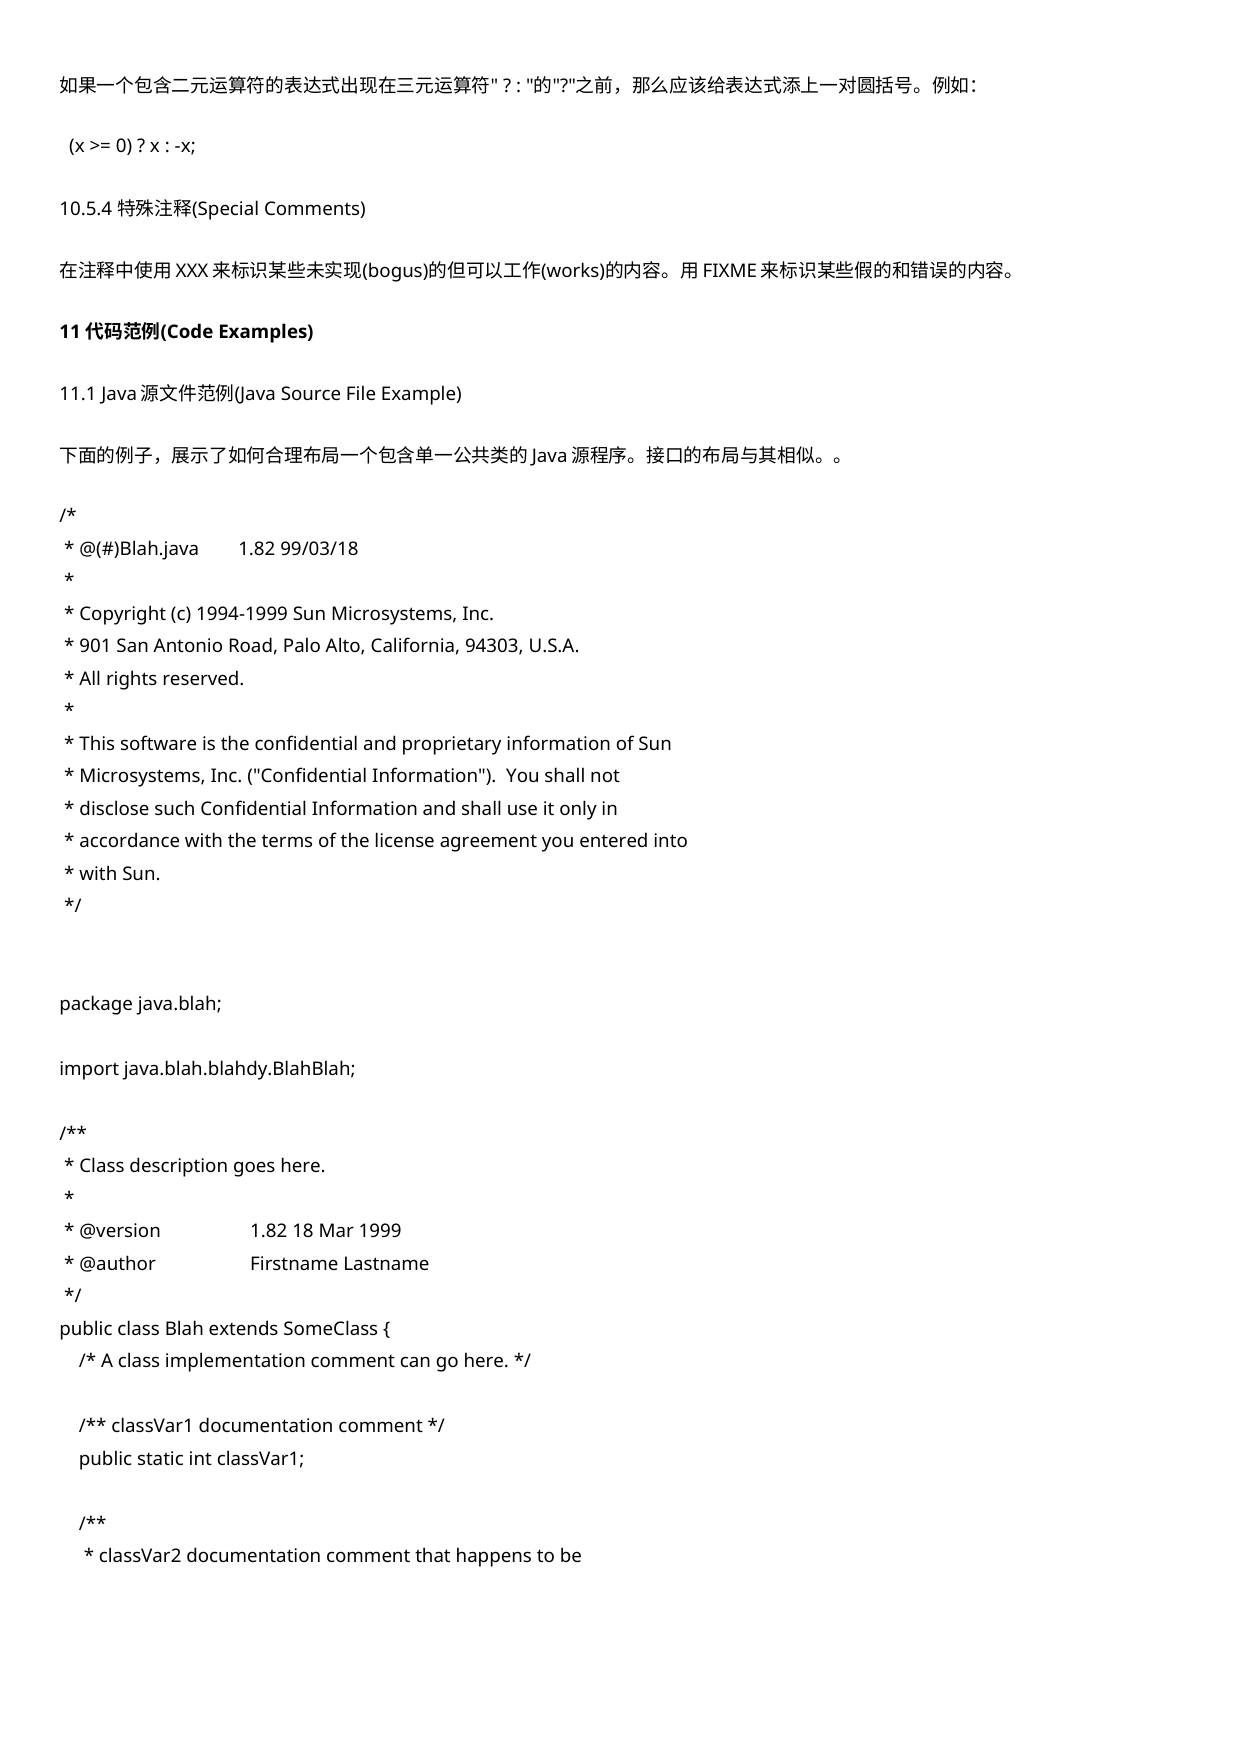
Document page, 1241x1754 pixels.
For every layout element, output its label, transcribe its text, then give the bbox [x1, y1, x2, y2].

text * classVar2 documentation comment that happens to be [59, 1539, 1211, 1572]
text /* [59, 499, 1211, 532]
text * @version 1.82 18 Mar 1999 [59, 1214, 1211, 1247]
text * This software is the confidential and proprietary information of Sun [59, 727, 1211, 759]
text 10.5.4 特殊注释(Special Comments) [59, 191, 1211, 223]
text * 901 San Antonio Road, Palo Alto, California, 94303, U.S.A. [59, 629, 1211, 662]
text 如果一个包含二元运算符的表达式出现在三元运算符" ? : "的"?"之前，那么应该给表达式添上一对圆括号。例如： [59, 68, 1211, 100]
text * [59, 694, 1211, 727]
text * Class description goes here. [59, 1149, 1211, 1182]
text /** [59, 1507, 1211, 1539]
text 在注释中使用XXX来标识某些未实现(bogus)的但可以工作(works)的内容。用FIXME来标识某些假的和错误的内容。 [59, 253, 1211, 285]
text */ [59, 1279, 1211, 1312]
text 11.1 Java源文件范例(Java Source File Example) [59, 376, 1211, 408]
text * All rights reserved. [59, 662, 1211, 694]
text package java.blah; [59, 987, 1211, 1019]
text * Copyright (c) 1994-1999 Sun Microsystems, Inc. [59, 597, 1211, 629]
text * @author Firstname Lastname [59, 1247, 1211, 1279]
text /* A class implementation comment can go here. */ [59, 1344, 1211, 1377]
text * [59, 1182, 1211, 1214]
text import java.blah.blahdy.BlahBlah; [59, 1052, 1211, 1084]
text (x >= 0) ? x : -x; [59, 129, 1211, 162]
text * with Sun. [59, 857, 1211, 889]
text public static int classVar1; [59, 1442, 1211, 1474]
text /** classVar1 documentation comment */ [59, 1409, 1211, 1442]
text /** [59, 1117, 1211, 1149]
text 11 代码范例(Code Examples) [59, 314, 1211, 347]
text * disclose such Confidential Information and shall use it only in [59, 792, 1211, 824]
text * Microsystems, Inc. ("Confidential Information"). You shall not [59, 759, 1211, 792]
text * [59, 564, 1211, 597]
text * accordance with the terms of the license agreement you entered into [59, 824, 1211, 857]
text * @(#)Blah.java 1.82 99/03/18 [59, 532, 1211, 564]
text public class Blah extends SomeClass { [59, 1312, 1211, 1344]
text 下面的例子，展示了如何合理布局一个包含单一公共类的Java源程序。接口的布局与其相似。。 [59, 438, 1211, 470]
text */ [59, 889, 1211, 922]
